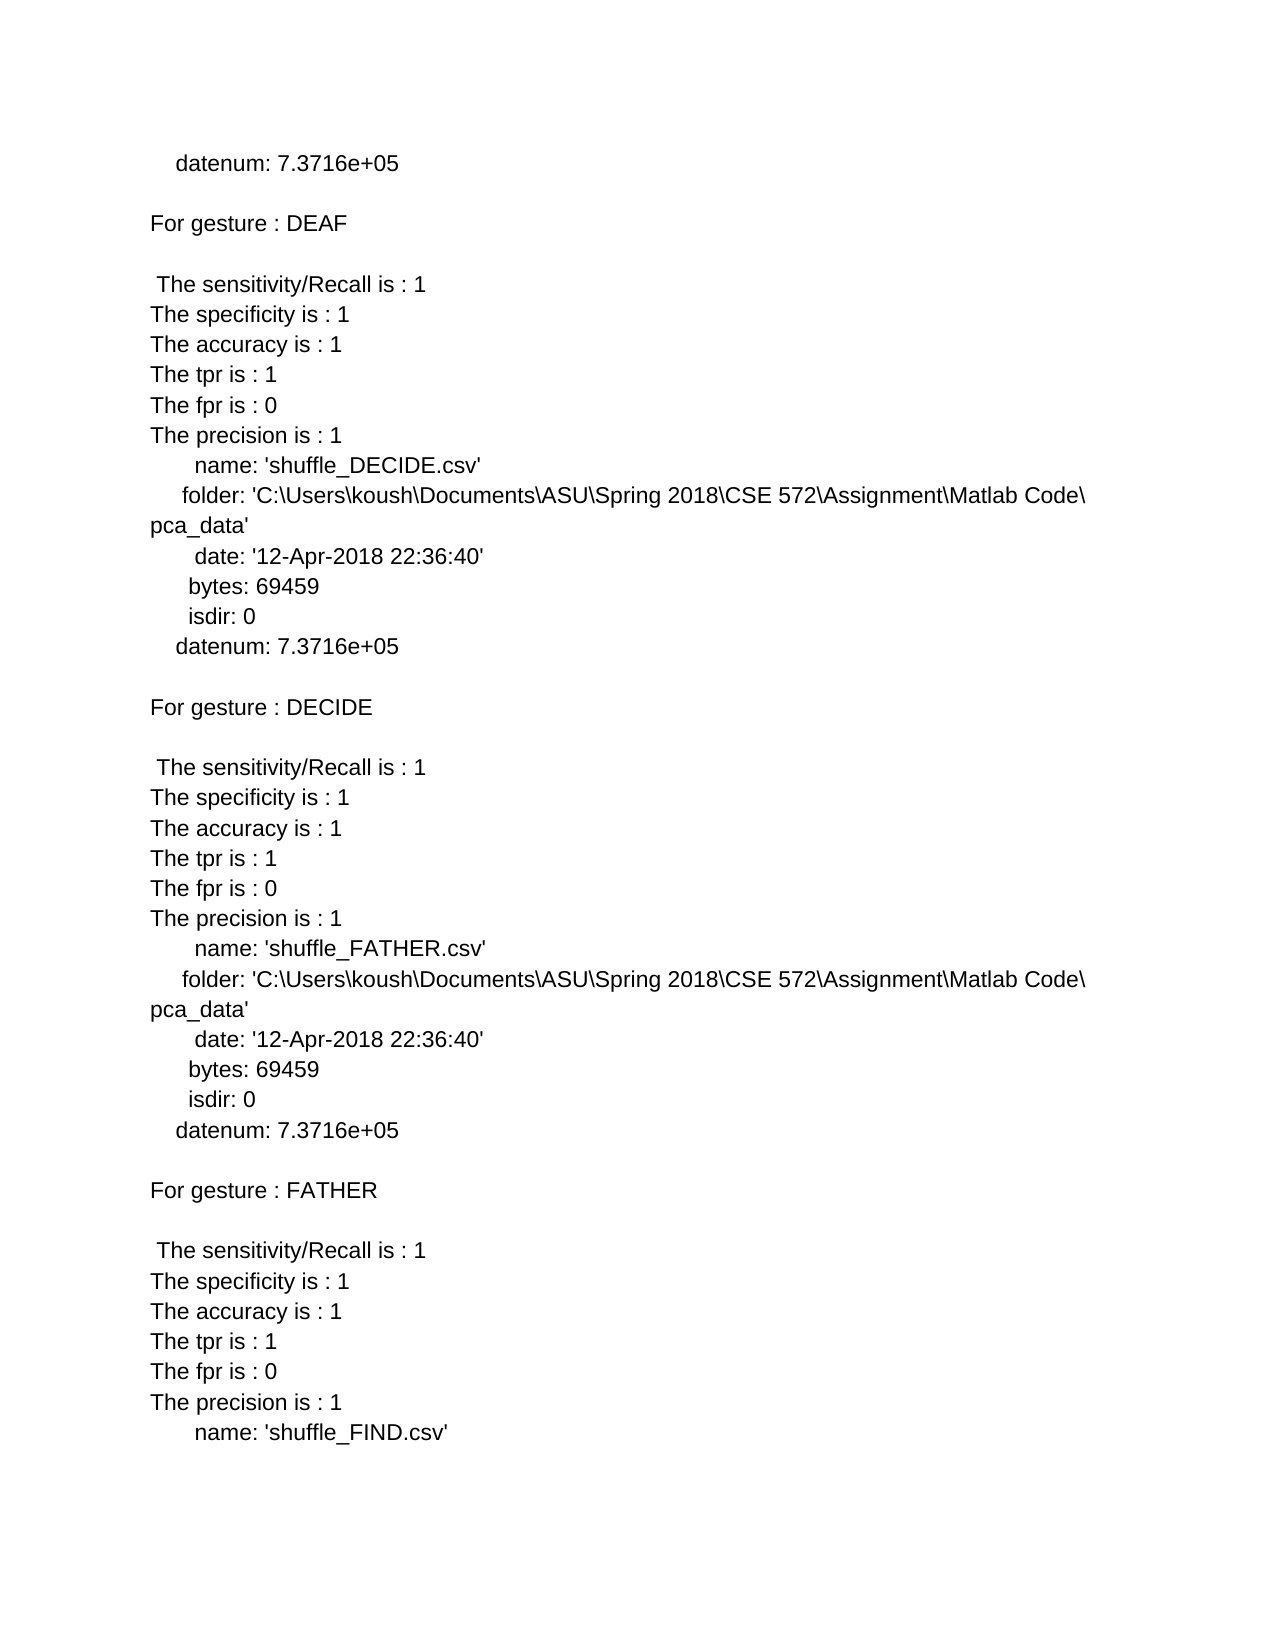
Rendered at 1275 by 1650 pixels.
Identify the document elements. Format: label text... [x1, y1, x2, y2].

text name: 'shuffle_FATHER.csv' [150, 935, 1125, 962]
text datenum: 7.3716e+05 [150, 1117, 1125, 1143]
text The precision is : 1 [150, 905, 1125, 932]
text The sensitivity/Recall is : 1 [150, 1237, 1125, 1264]
text The tpr is : 1 [150, 1328, 1125, 1354]
text datenum: 7.3716e+05 [150, 633, 1125, 660]
text The accuracy is : 1 [150, 1298, 1125, 1324]
text The fpr is : 0 [150, 1358, 1125, 1385]
text The precision is : 1 [150, 1388, 1125, 1415]
text name: 'shuffle_FIND.csv' [150, 1419, 1125, 1445]
text For gesture : DECIDE [150, 694, 1125, 720]
text The tpr is : 1 [150, 361, 1125, 388]
text The fpr is : 0 [150, 875, 1125, 901]
text The sensitivity/Recall is : 1 [150, 754, 1125, 781]
text The fpr is : 0 [150, 392, 1125, 418]
text The sensitivity/Recall is : 1 [150, 271, 1125, 297]
text The accuracy is : 1 [150, 331, 1125, 358]
text date: '12-Apr-2018 22:36:40' [150, 543, 1125, 569]
text The precision is : 1 [150, 422, 1125, 448]
text bytes: 69459 [150, 1056, 1125, 1083]
text isdir: 0 [150, 603, 1125, 629]
text datenum: 7.3716e+05 [150, 150, 1125, 176]
text isdir: 0 [150, 1086, 1125, 1113]
text date: '12-Apr-2018 22:36:40' [150, 1026, 1125, 1052]
text The specificity is : 1 [150, 784, 1125, 811]
text The specificity is : 1 [150, 1268, 1125, 1294]
text folder: 'C:\Users\koush\Documents\ASU\Spring 2018\CSE 572\Assignment\Matlab Code\pca_data' [150, 966, 1125, 1022]
text For gesture : FATHER [150, 1177, 1125, 1203]
text The specificity is : 1 [150, 301, 1125, 327]
text folder: 'C:\Users\koush\Documents\ASU\Spring 2018\CSE 572\Assignment\Matlab Code\pca_data' [150, 482, 1125, 539]
text The accuracy is : 1 [150, 814, 1125, 841]
text name: 'shuffle_DECIDE.csv' [150, 452, 1125, 478]
text The tpr is : 1 [150, 845, 1125, 871]
text bytes: 69459 [150, 573, 1125, 599]
text For gesture : DEAF [150, 210, 1125, 237]
